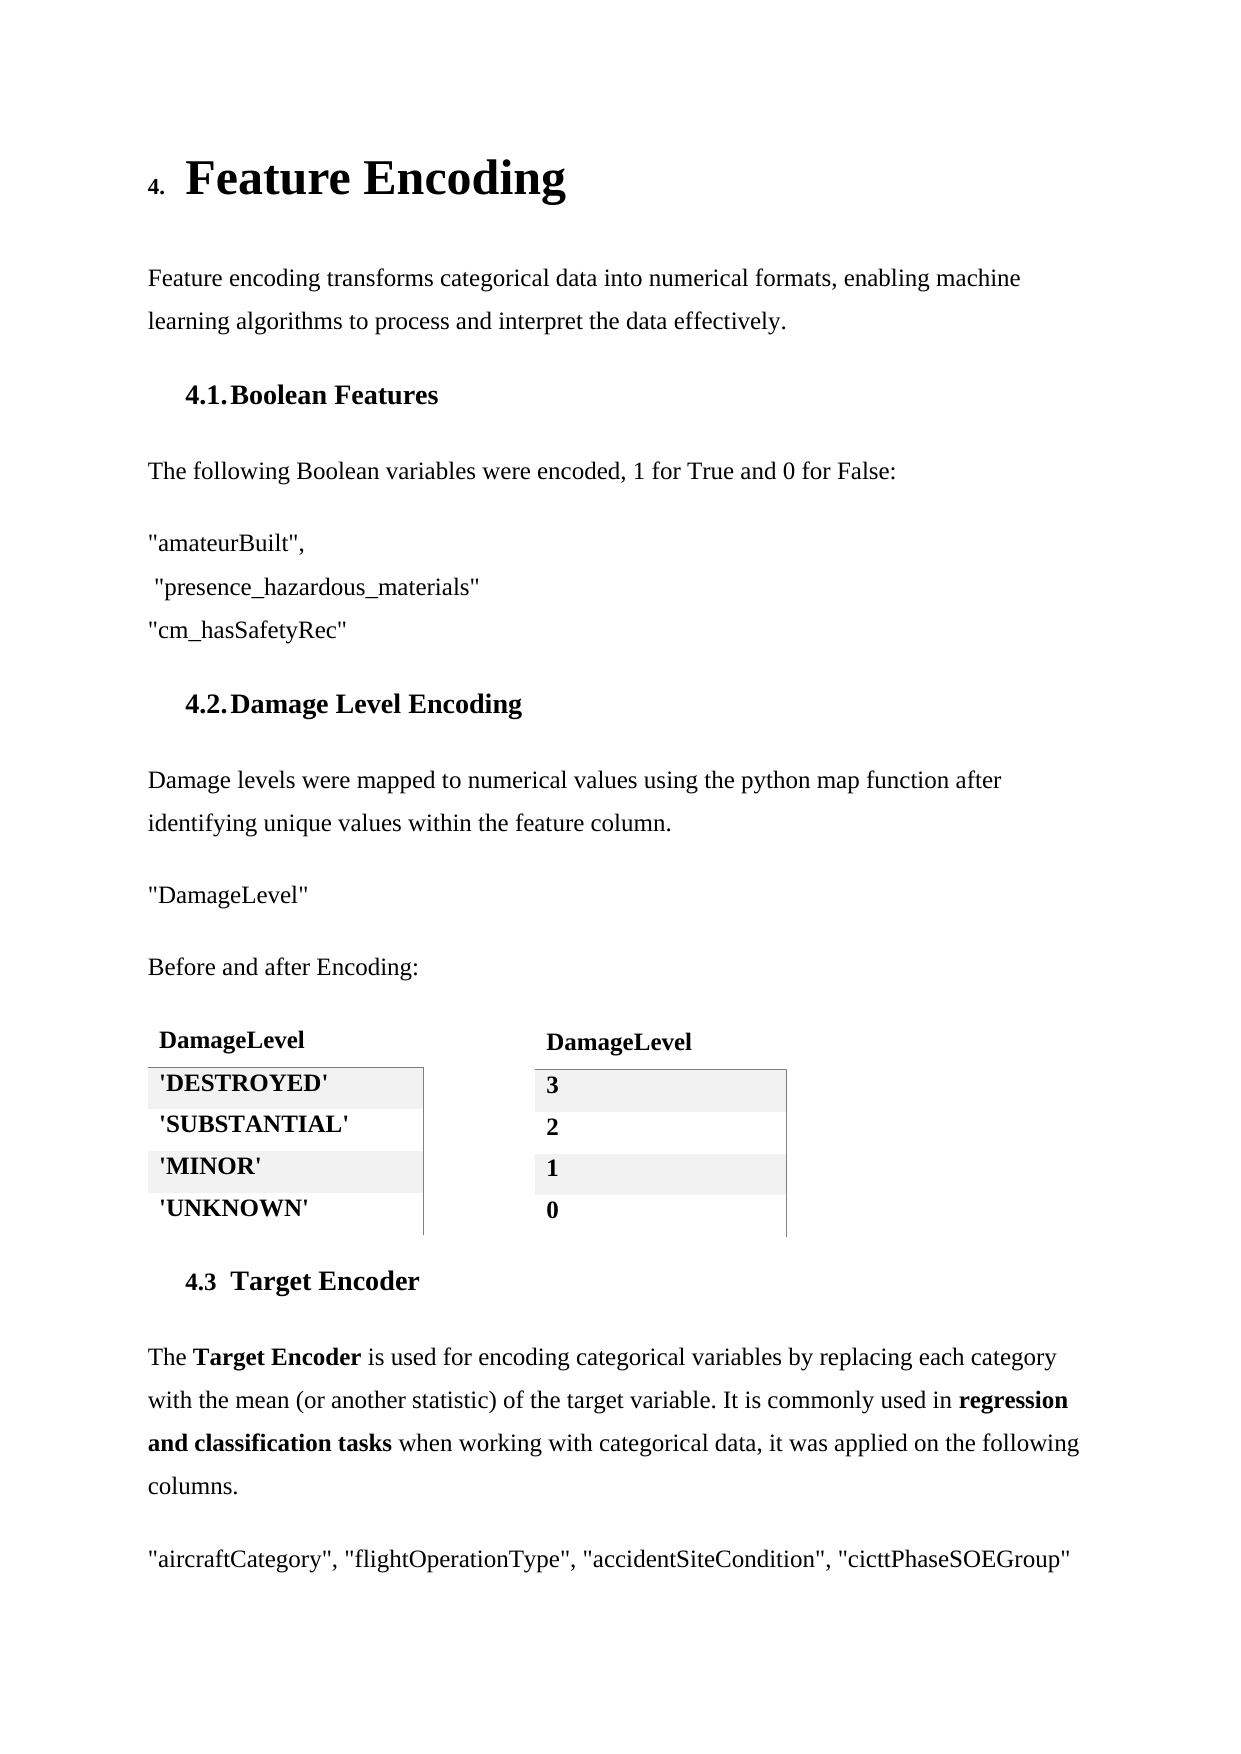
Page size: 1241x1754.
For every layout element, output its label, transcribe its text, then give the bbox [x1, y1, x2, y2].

table_cell 2 [535, 1112, 786, 1153]
text Feature encoding transforms categorical data into numerical formats, enabling machine learning algorithms to process and interpret the data effectively. [148, 263, 1093, 335]
subtitle Feature Encoding [148, 148, 1093, 205]
text "DamageLevel" [148, 880, 1093, 909]
table_header DamageLevel [535, 1027, 787, 1069]
list Boolean Features [185, 378, 1093, 411]
text "cm_hasSafetyRec" [148, 615, 1093, 643]
text Before and after Encoding: [148, 952, 1093, 981]
text "presence_hazardous_materials" [148, 572, 1093, 600]
text Damage levels were mapped to numerical values using the python map function after identifying unique values within the feature column. [148, 765, 1093, 837]
table_header DamageLevel [148, 1025, 424, 1067]
table_cell 1 [535, 1154, 786, 1195]
text "amateurBuilt", [148, 528, 1093, 557]
list Damage Level Encoding [185, 687, 1093, 719]
table_cell 'Minor' [148, 1151, 423, 1193]
text The Target Encoder is used for encoding categorical variables by replacing each category with the mean (or another statistic) of the target variable. It is commonly used in regression and classification tasks when working with categorical data, it was applied on the following columns. [148, 1342, 1093, 1500]
text "aircraftCategory", "flightOperationType", "accidentSiteCondition", "cicttPhaseSOEGroup" [148, 1544, 1093, 1572]
table_cell 3 [535, 1070, 786, 1112]
list Target Encoder [185, 1264, 1093, 1297]
table_cell 'Substantial' [148, 1110, 423, 1151]
text The following Boolean variables were encoded, 1 for True and 0 for False: [148, 456, 1093, 485]
table_cell 0 [535, 1195, 786, 1237]
table_cell 'Unknown' [148, 1193, 423, 1235]
table_cell 'Destroyed' [148, 1068, 423, 1109]
